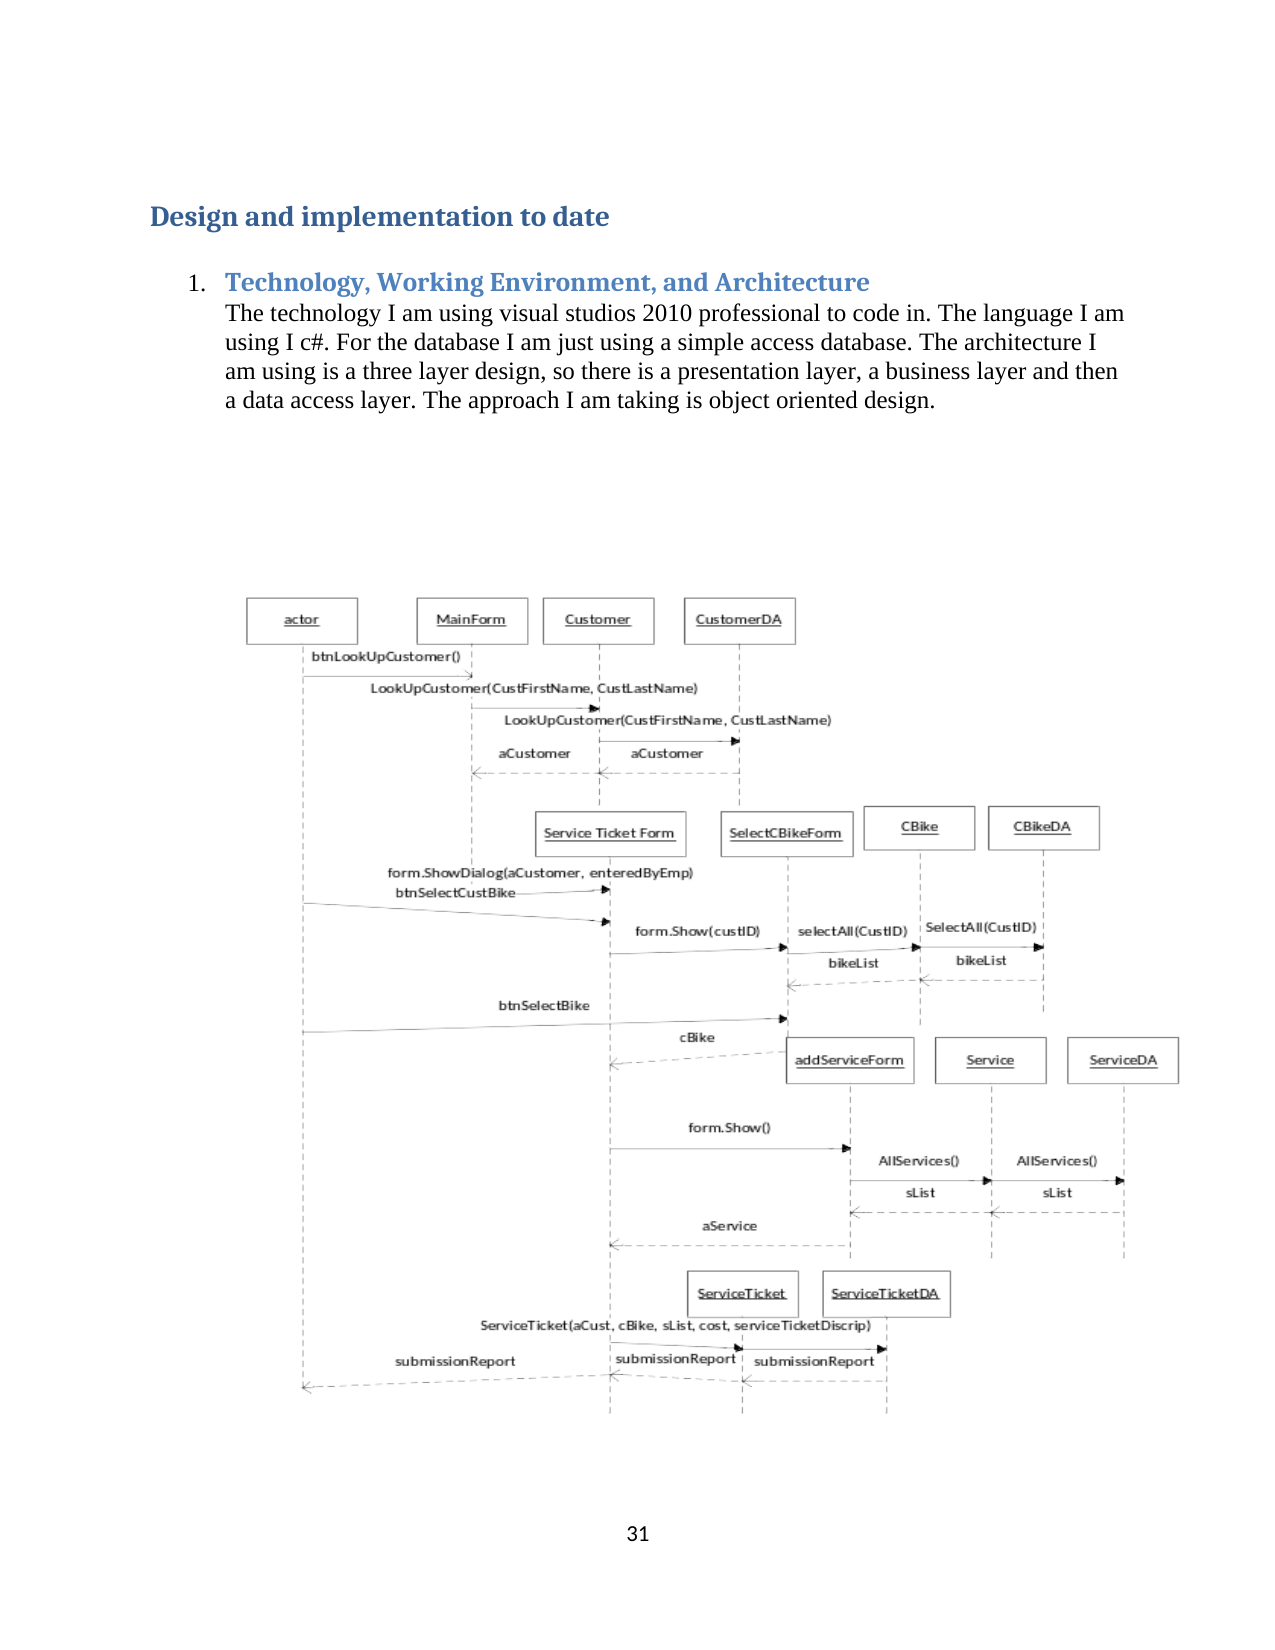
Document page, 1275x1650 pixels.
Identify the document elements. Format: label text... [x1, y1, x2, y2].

list Technology, Working Environment, and Architecture [187, 267, 1125, 298]
text The technology I am using visual studios 2010 professional to code in. The language I am using I c#. For the database I am just using a simple access database. The architecture I am using is a three layer design, so there is a presentation layer, a business layer and then a data access layer. The approach I am taking is object oriented design. [225, 298, 1125, 413]
subtitle Design and implementation to date [150, 200, 1125, 233]
